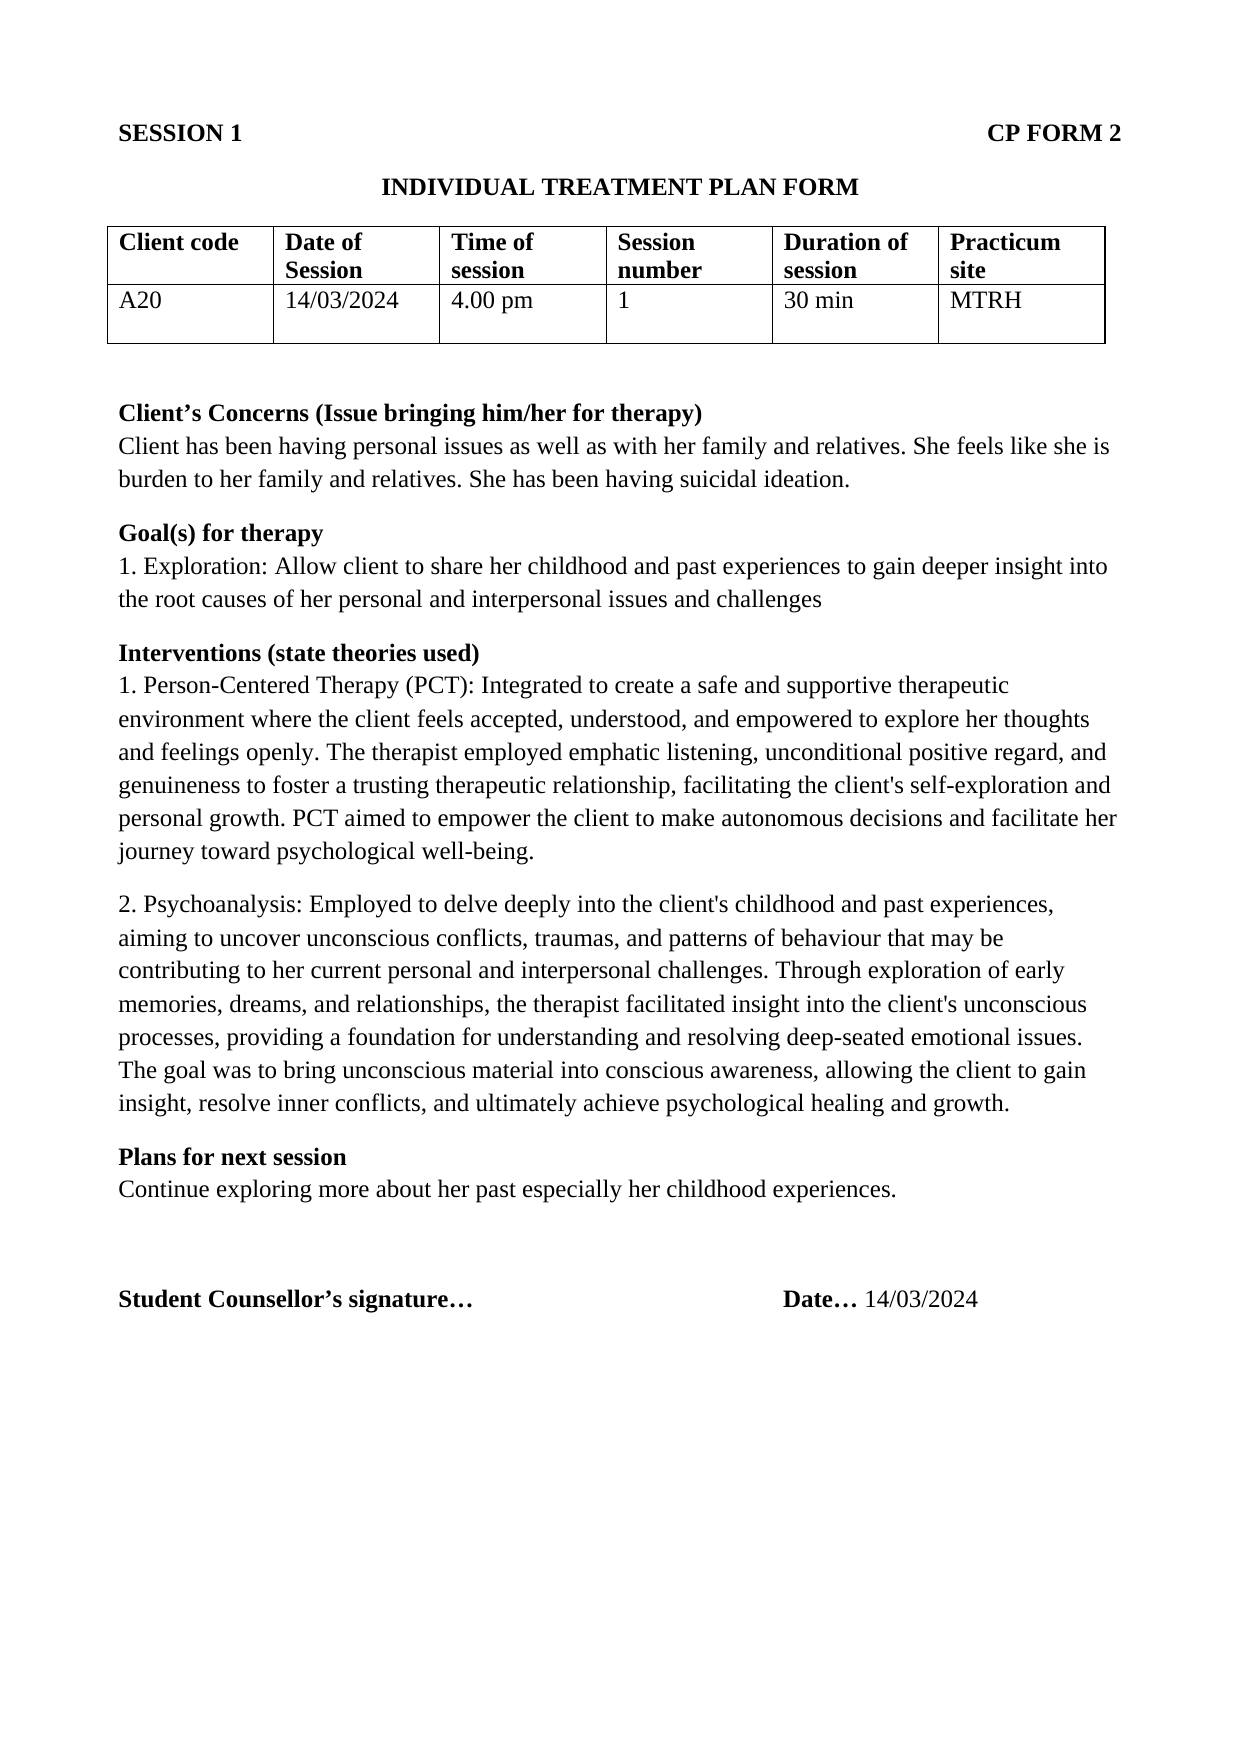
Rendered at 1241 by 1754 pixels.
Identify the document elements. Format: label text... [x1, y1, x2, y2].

table_cell 4.00 pm [440, 285, 606, 343]
table_cell 14/03/2024 [274, 285, 439, 343]
table_cell 30 min [773, 285, 938, 343]
table_header Date of Session [274, 227, 439, 284]
text Interventions (state theories used) 1. Person-Centered Therapy (PCT): Integrated to create a safe and supportive therapeutic environment where the client feels accepted, understood, and empowered to explore her thoughts and feelings openly. The therapist employed emphatic listening, unconditional positive regard, and genuineness to foster a trusting therapeutic relationship, facilitating the client's self-exploration and personal growth. PCT aimed to empower the client to make autonomous decisions and facilitate her journey toward psychological well-being. [118, 638, 1122, 864]
table_header Practicum site [939, 227, 1104, 284]
table_header Time of session [440, 227, 606, 284]
text INDIVIDUAL TREATMENT PLAN FORM [118, 172, 1122, 201]
table_header Session number [607, 227, 772, 284]
table_cell A20 [108, 285, 273, 343]
text Goal(s) for therapy 1. Exploration: Allow client to share her childhood and past experiences to gain deeper insight into the root causes of her personal and interpersonal issues and challenges [118, 518, 1122, 612]
table_header Duration of session [773, 227, 938, 284]
text 2. Psychoanalysis: Employed to delve deeply into the client's childhood and past experiences, aiming to uncover unconscious conflicts, traumas, and patterns of behaviour that may be contributing to her current personal and interpersonal challenges. Through exploration of early memories, dreams, and relationships, the therapist facilitated insight into the client's unconscious processes, providing a foundation for understanding and resolving deep-seated emotional issues. The goal was to bring unconscious material into conscious awareness, allowing the client to gain insight, resolve inner conflicts, and ultimately achieve psychological healing and growth. [118, 889, 1122, 1116]
table_header Client code [108, 227, 273, 284]
table_cell MTRH [939, 285, 1104, 343]
table_cell 1 [607, 285, 772, 343]
text Student Counsellor’s signature… Date… 14/03/2024 [118, 1284, 1122, 1313]
text Client’s Concerns (Issue bringing him/her for therapy) Client has been having personal issues as well as with her family and relatives. She feels like she is burden to her family and relatives. She has been having suicidal ideation. [118, 398, 1122, 493]
text Plans for next session Continue exploring more about her past especially her childhood experiences. [118, 1142, 1122, 1203]
text SESSION 1 CP FORM 2 [118, 118, 1122, 147]
